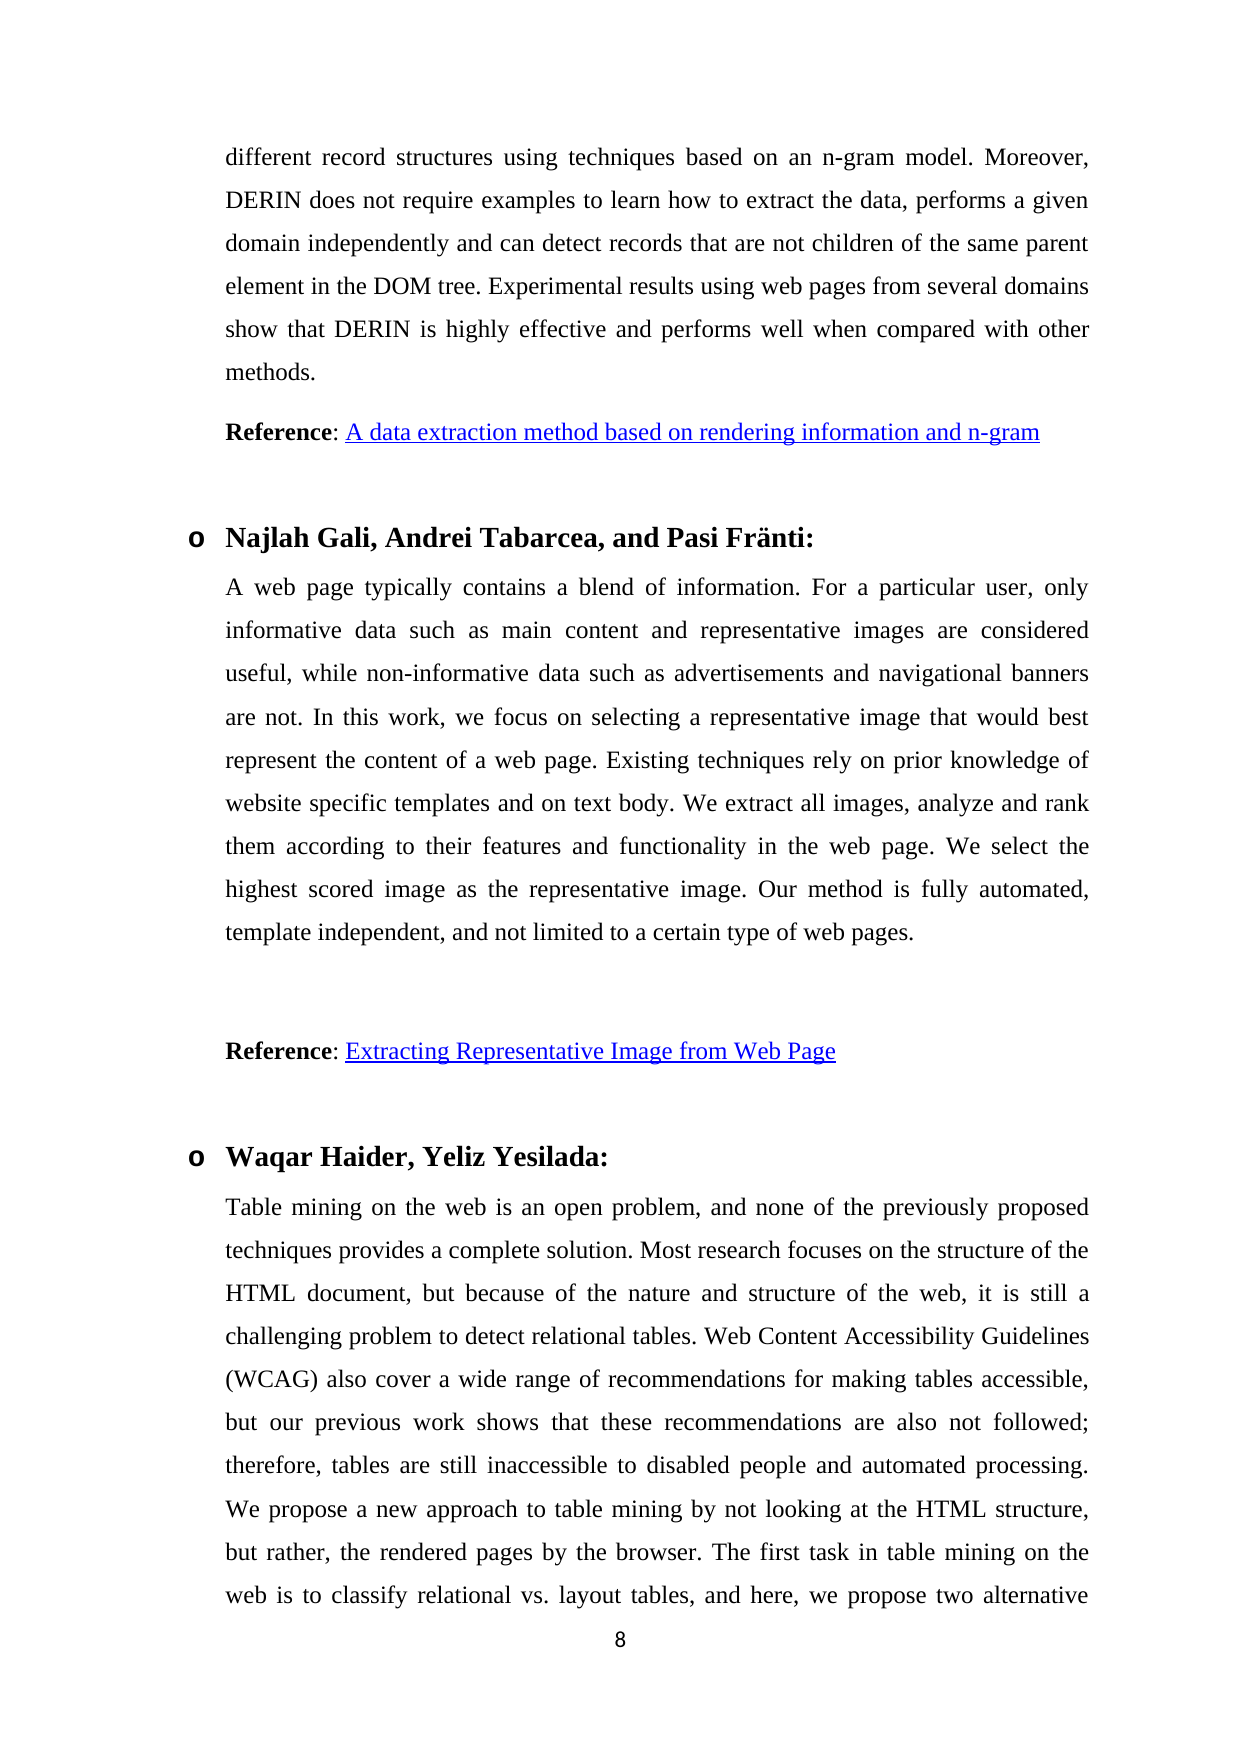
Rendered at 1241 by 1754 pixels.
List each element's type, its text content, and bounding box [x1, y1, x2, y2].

text Reference: Extracting Representative Image from Web Page [225, 1036, 1090, 1065]
list Najlah Gali, Andrei Tabarcea, and Pasi Fränti: [188, 520, 1178, 556]
text Reference: A data extraction method based on rendering information and n-gram [225, 417, 1090, 446]
text A web page typically contains a blend of information. For a particular user, only informative data such as main content and representative images are considered useful, while non-informative data such as advertisements and navigational banners are not. In this work, we focus on selecting a representative image that would best represent the content of a web page. Existing techniques rely on prior knowledge of website specific templates and on text body. We extract all images, analyze and rank them according to their features and functionality in the web page. We select the highest scored image as the representative image. Our method is fully automated, template independent, and not limited to a certain type of web pages. [225, 572, 1090, 946]
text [225, 1192, 1090, 1609]
list Waqar Haider, Yeliz Yesilada: [188, 1139, 1178, 1175]
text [225, 142, 1090, 386]
